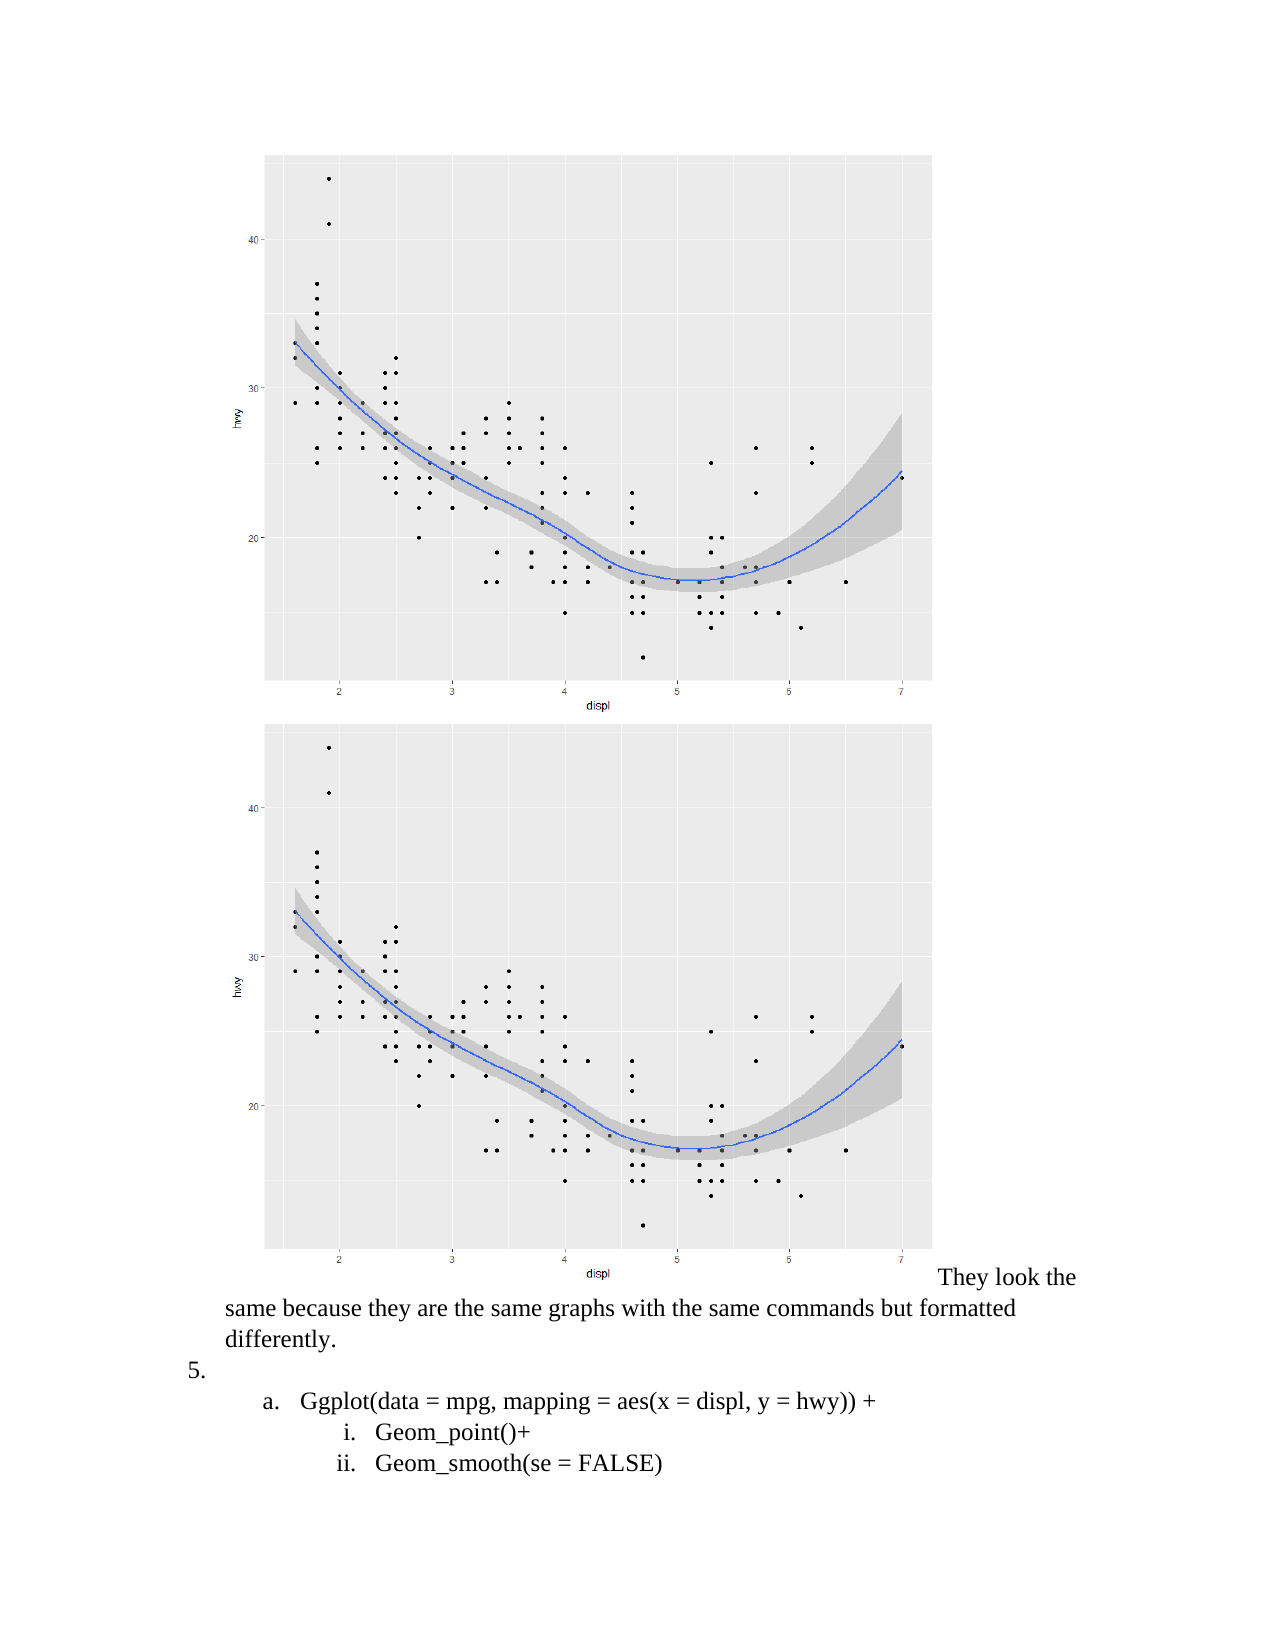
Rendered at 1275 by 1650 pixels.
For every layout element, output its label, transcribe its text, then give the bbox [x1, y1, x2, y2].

picture [225, 150, 938, 717]
list Geom_smooth(se = FALSE) [356, 1448, 1125, 1477]
list Geom_point()+ [356, 1417, 1125, 1446]
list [262, 1386, 1125, 1414]
picture [225, 718, 938, 1285]
